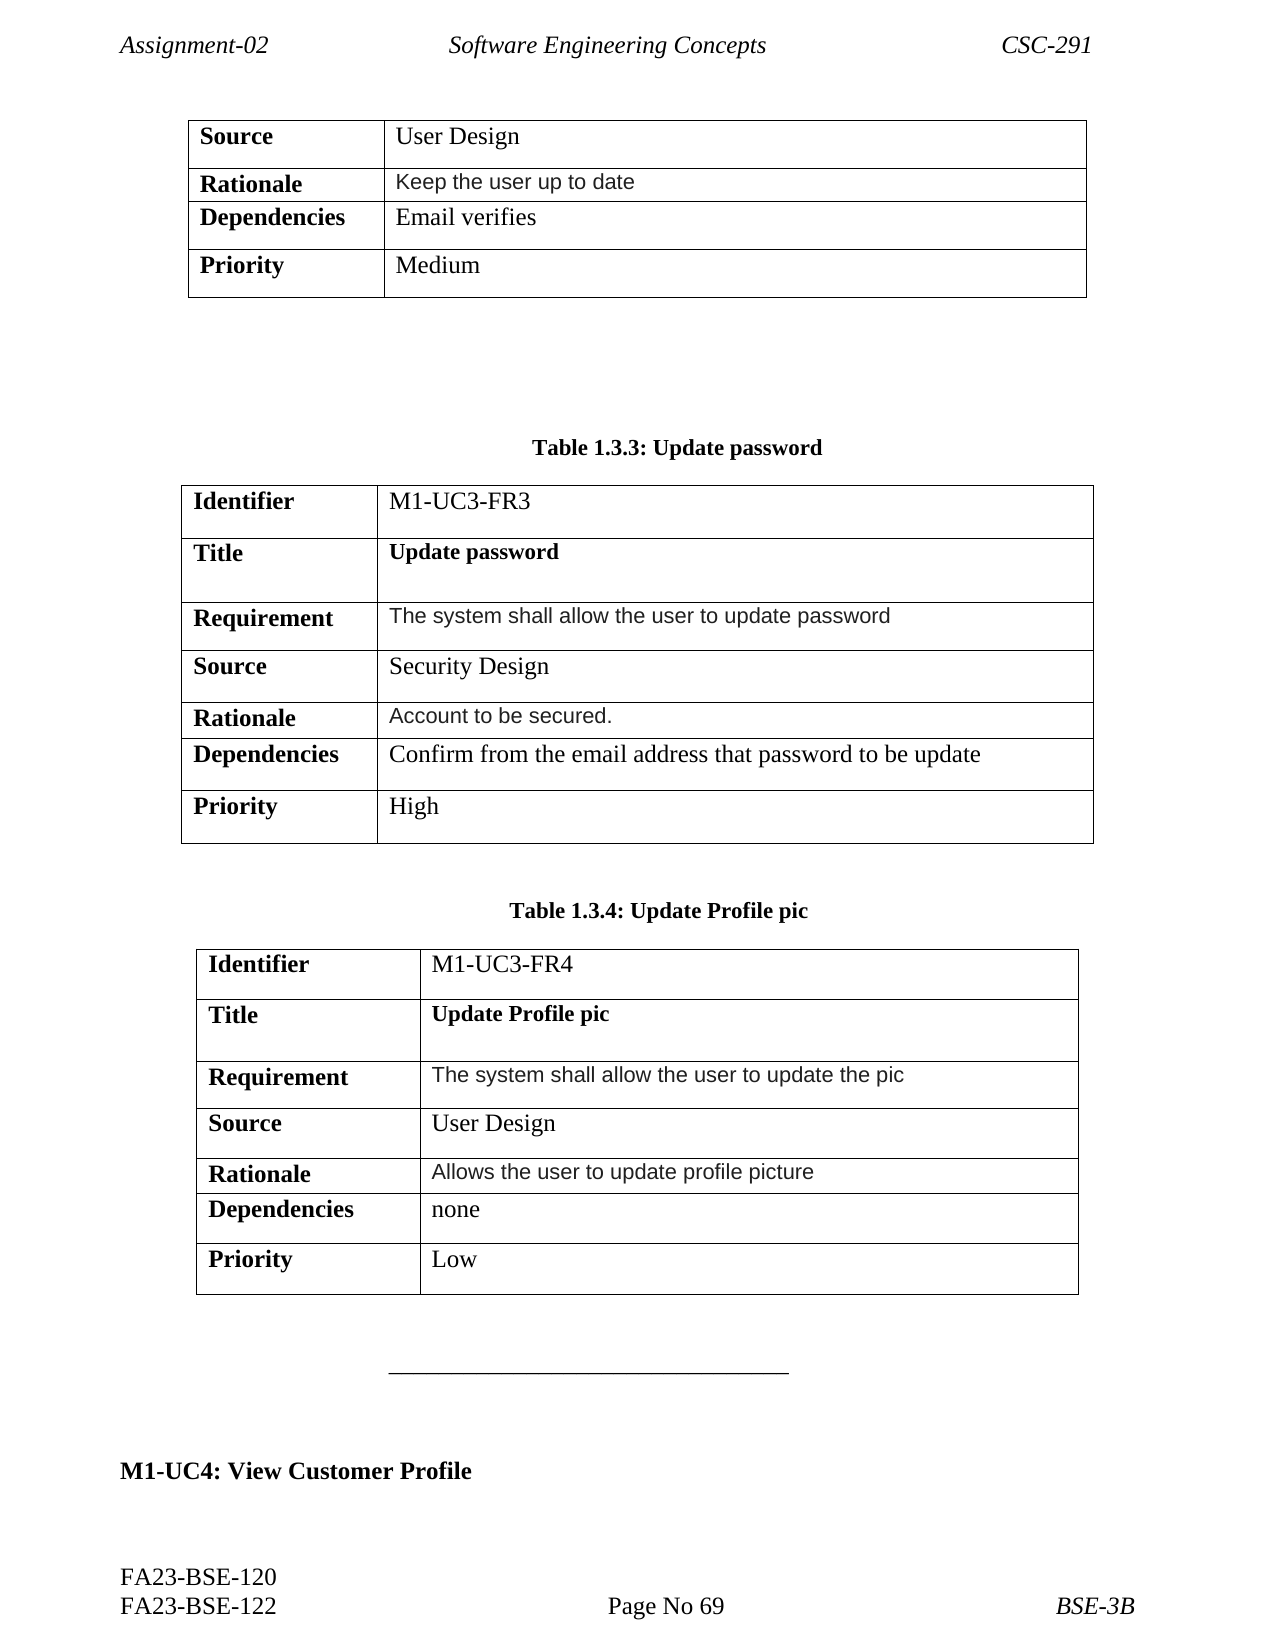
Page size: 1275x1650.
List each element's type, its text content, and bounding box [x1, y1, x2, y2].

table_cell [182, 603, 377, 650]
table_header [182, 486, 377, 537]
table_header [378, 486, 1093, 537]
text Table 1.3.4: Update Profile pic [120, 897, 1155, 924]
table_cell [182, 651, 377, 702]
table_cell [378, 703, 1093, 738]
text Table 1.3.3: Update password [120, 434, 1155, 461]
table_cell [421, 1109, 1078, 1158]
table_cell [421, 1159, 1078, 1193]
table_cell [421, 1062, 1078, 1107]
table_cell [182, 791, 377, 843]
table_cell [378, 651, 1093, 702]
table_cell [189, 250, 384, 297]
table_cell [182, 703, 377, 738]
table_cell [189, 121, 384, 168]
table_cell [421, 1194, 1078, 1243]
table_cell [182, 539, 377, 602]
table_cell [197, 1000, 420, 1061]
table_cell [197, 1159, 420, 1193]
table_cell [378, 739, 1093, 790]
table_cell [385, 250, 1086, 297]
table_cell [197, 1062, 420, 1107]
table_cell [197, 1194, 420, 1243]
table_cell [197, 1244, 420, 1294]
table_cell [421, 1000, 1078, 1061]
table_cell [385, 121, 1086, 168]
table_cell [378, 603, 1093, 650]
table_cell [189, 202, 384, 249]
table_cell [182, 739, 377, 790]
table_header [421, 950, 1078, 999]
text ________________________________ [120, 1348, 1155, 1377]
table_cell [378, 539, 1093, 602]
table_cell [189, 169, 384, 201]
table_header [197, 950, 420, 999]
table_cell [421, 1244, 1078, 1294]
text M1-UC4: View Customer Profile [120, 1456, 1155, 1485]
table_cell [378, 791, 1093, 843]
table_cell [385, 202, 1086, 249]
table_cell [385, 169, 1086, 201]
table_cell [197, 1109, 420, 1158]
